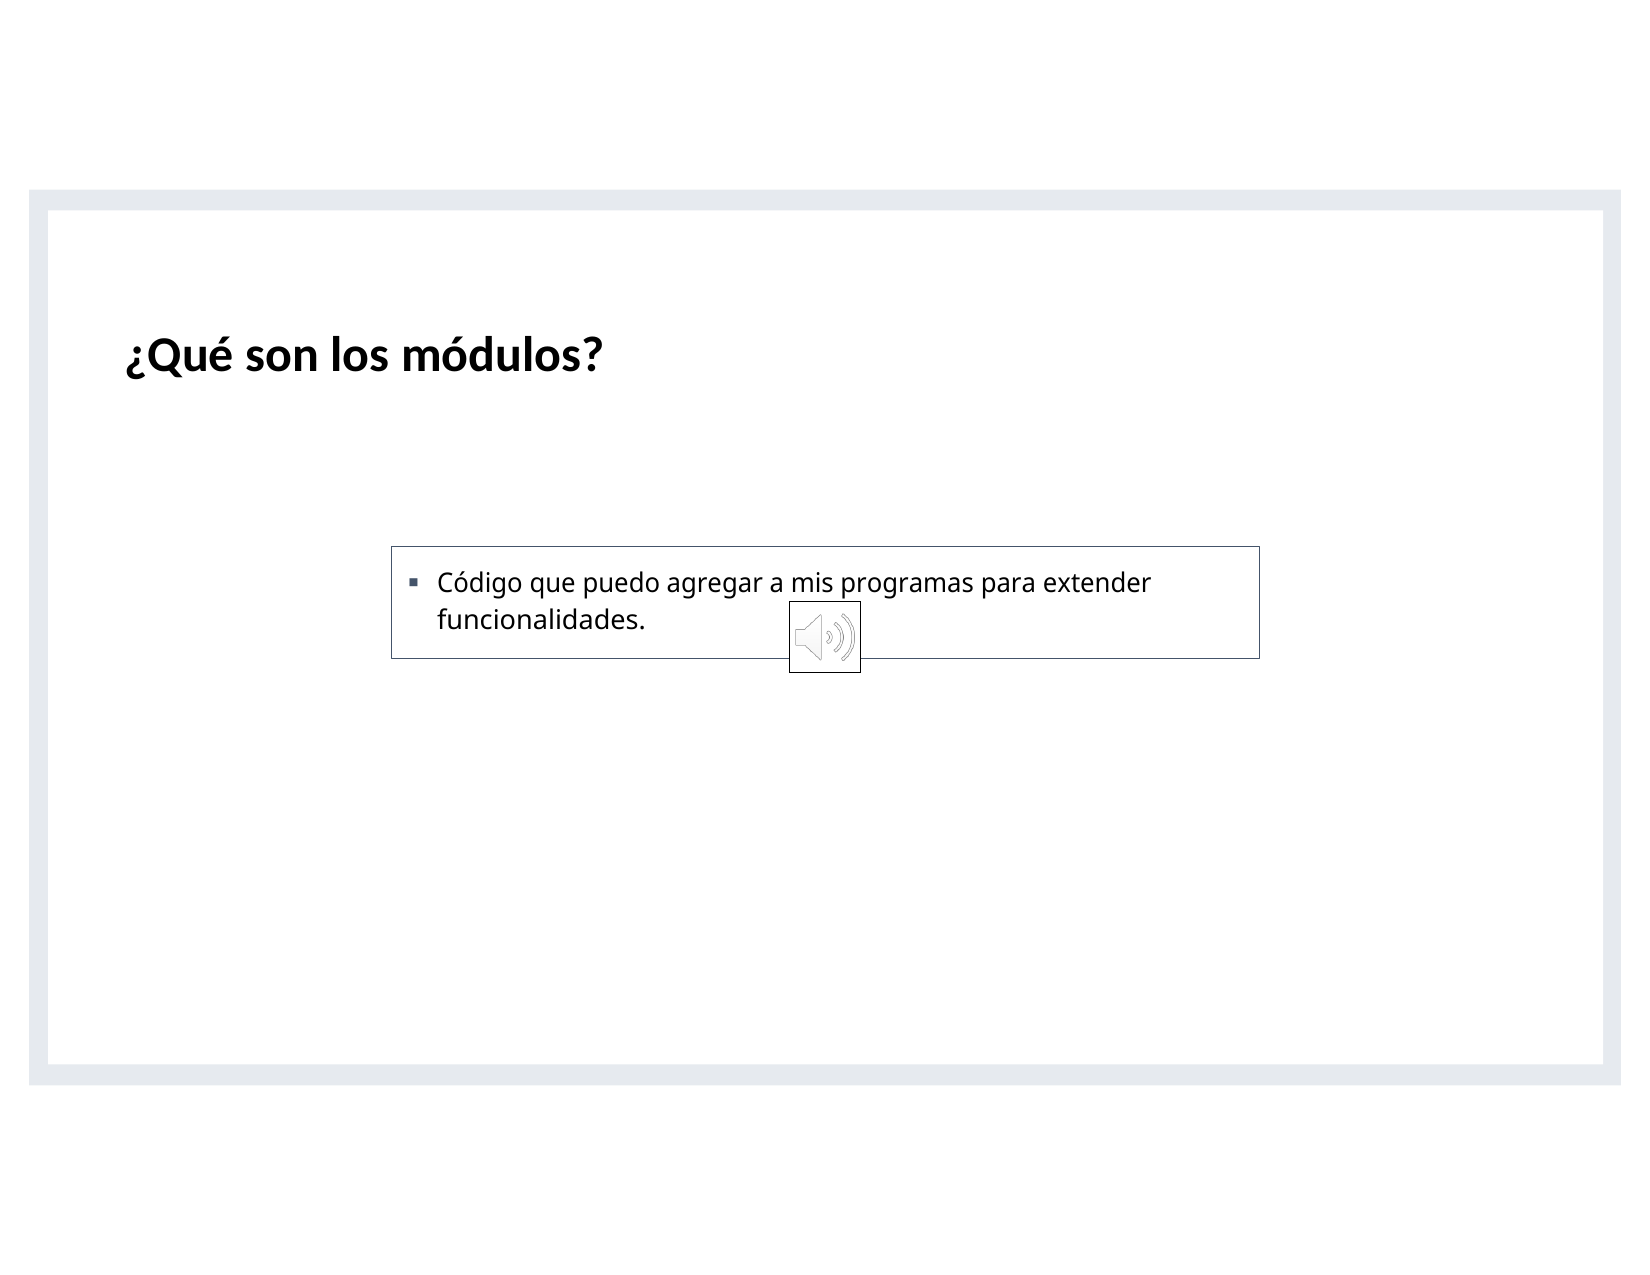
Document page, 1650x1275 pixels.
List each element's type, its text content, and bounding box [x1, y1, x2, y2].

picture [790, 637, 860, 672]
subtitle ¿Qué son los módulos? [124, 323, 1587, 384]
list Código que puedo agregar a mis programas para extender funcionalidades. [407, 564, 1162, 637]
